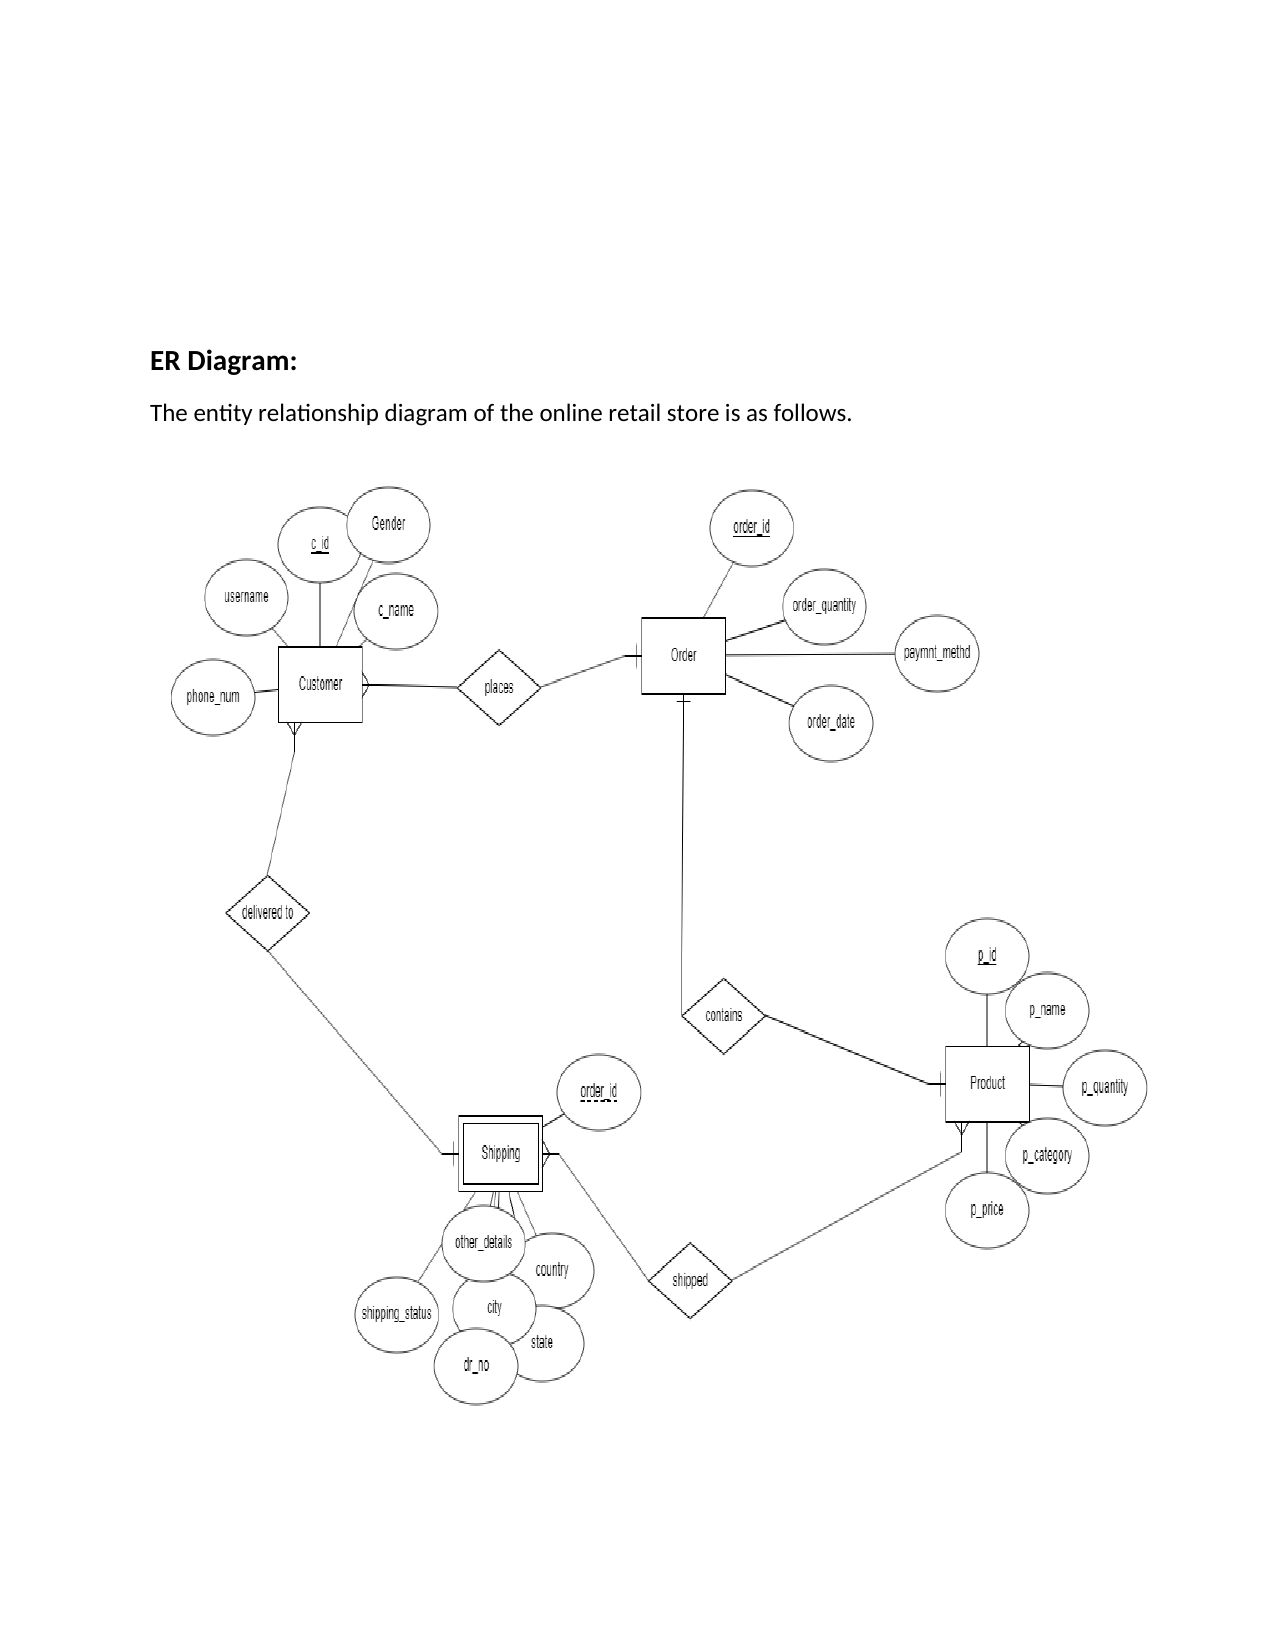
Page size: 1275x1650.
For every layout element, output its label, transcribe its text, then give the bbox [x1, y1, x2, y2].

text ER Diagram: [150, 342, 1125, 378]
picture [150, 447, 1168, 1444]
text The entity relationship diagram of the online retail store is as follows. [150, 398, 1125, 428]
